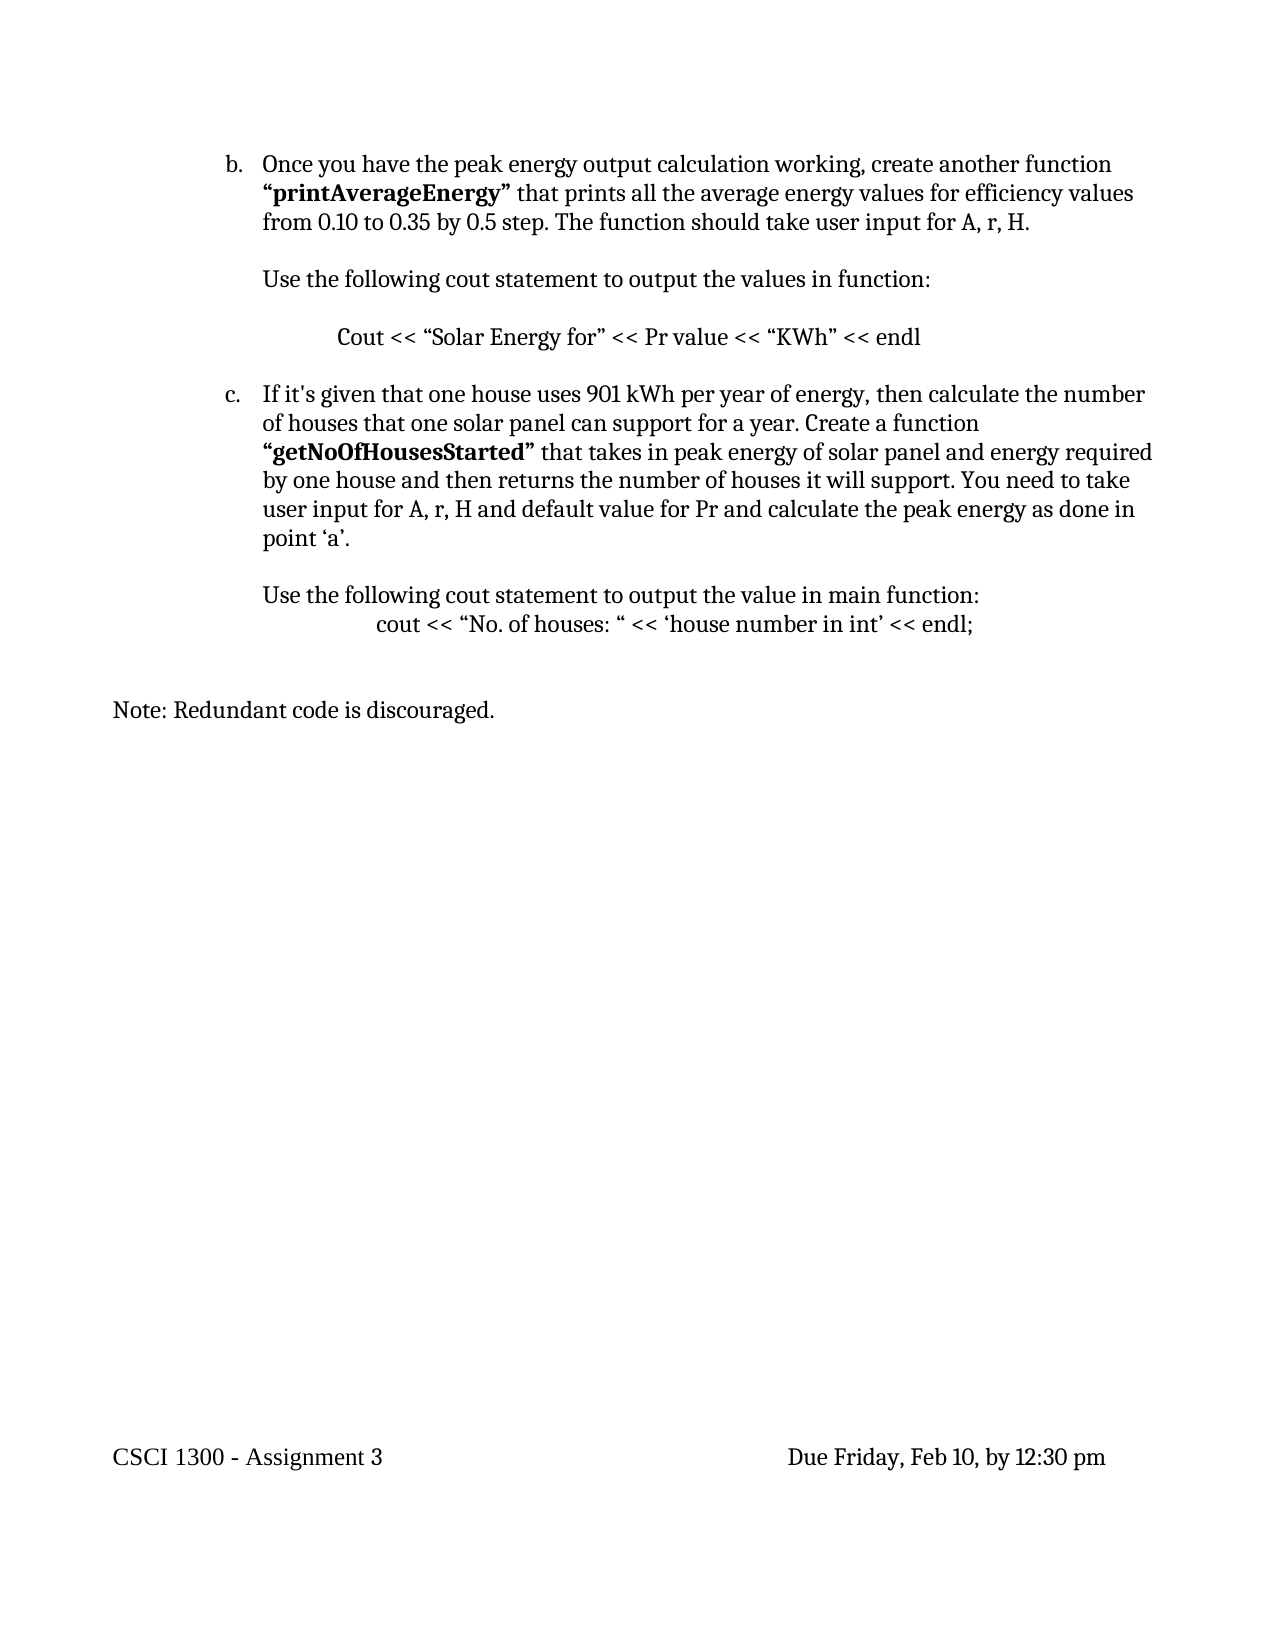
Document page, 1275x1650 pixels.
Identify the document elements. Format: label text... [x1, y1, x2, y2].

text Use the following cout statement to output the values in function: [187, 265, 1162, 294]
text cout << “No. of houses: “ << ‘house number in int’ << endl; [262, 610, 1162, 639]
list If it's given that one house uses 901 kWh per year of energy, then calculate the number of houses that one solar panel can support for a year. Create a function “getNoOfHousesStarted” that takes in peak energy of solar panel and energy required by one house and then returns the number of houses it will support. You need to take user input for A, r, H and default value for Pr and calculate the peak energy as done in point ‘a’. [225, 380, 1162, 552]
text Use the following cout statement to output the value in main function: [262, 581, 1162, 610]
text Cout << “Solar Energy for” << Pr value << “KWh” << endl [262, 322, 1162, 351]
text Note: Redundant code is discouraged. [112, 696, 1162, 725]
list Once you have the peak energy output calculation working, create another function “printAverageEnergy” that prints all the average energy values for efficiency values from 0.10 to 0.35 by 0.5 step. The function should take user input for A, r, H. [225, 150, 1162, 236]
